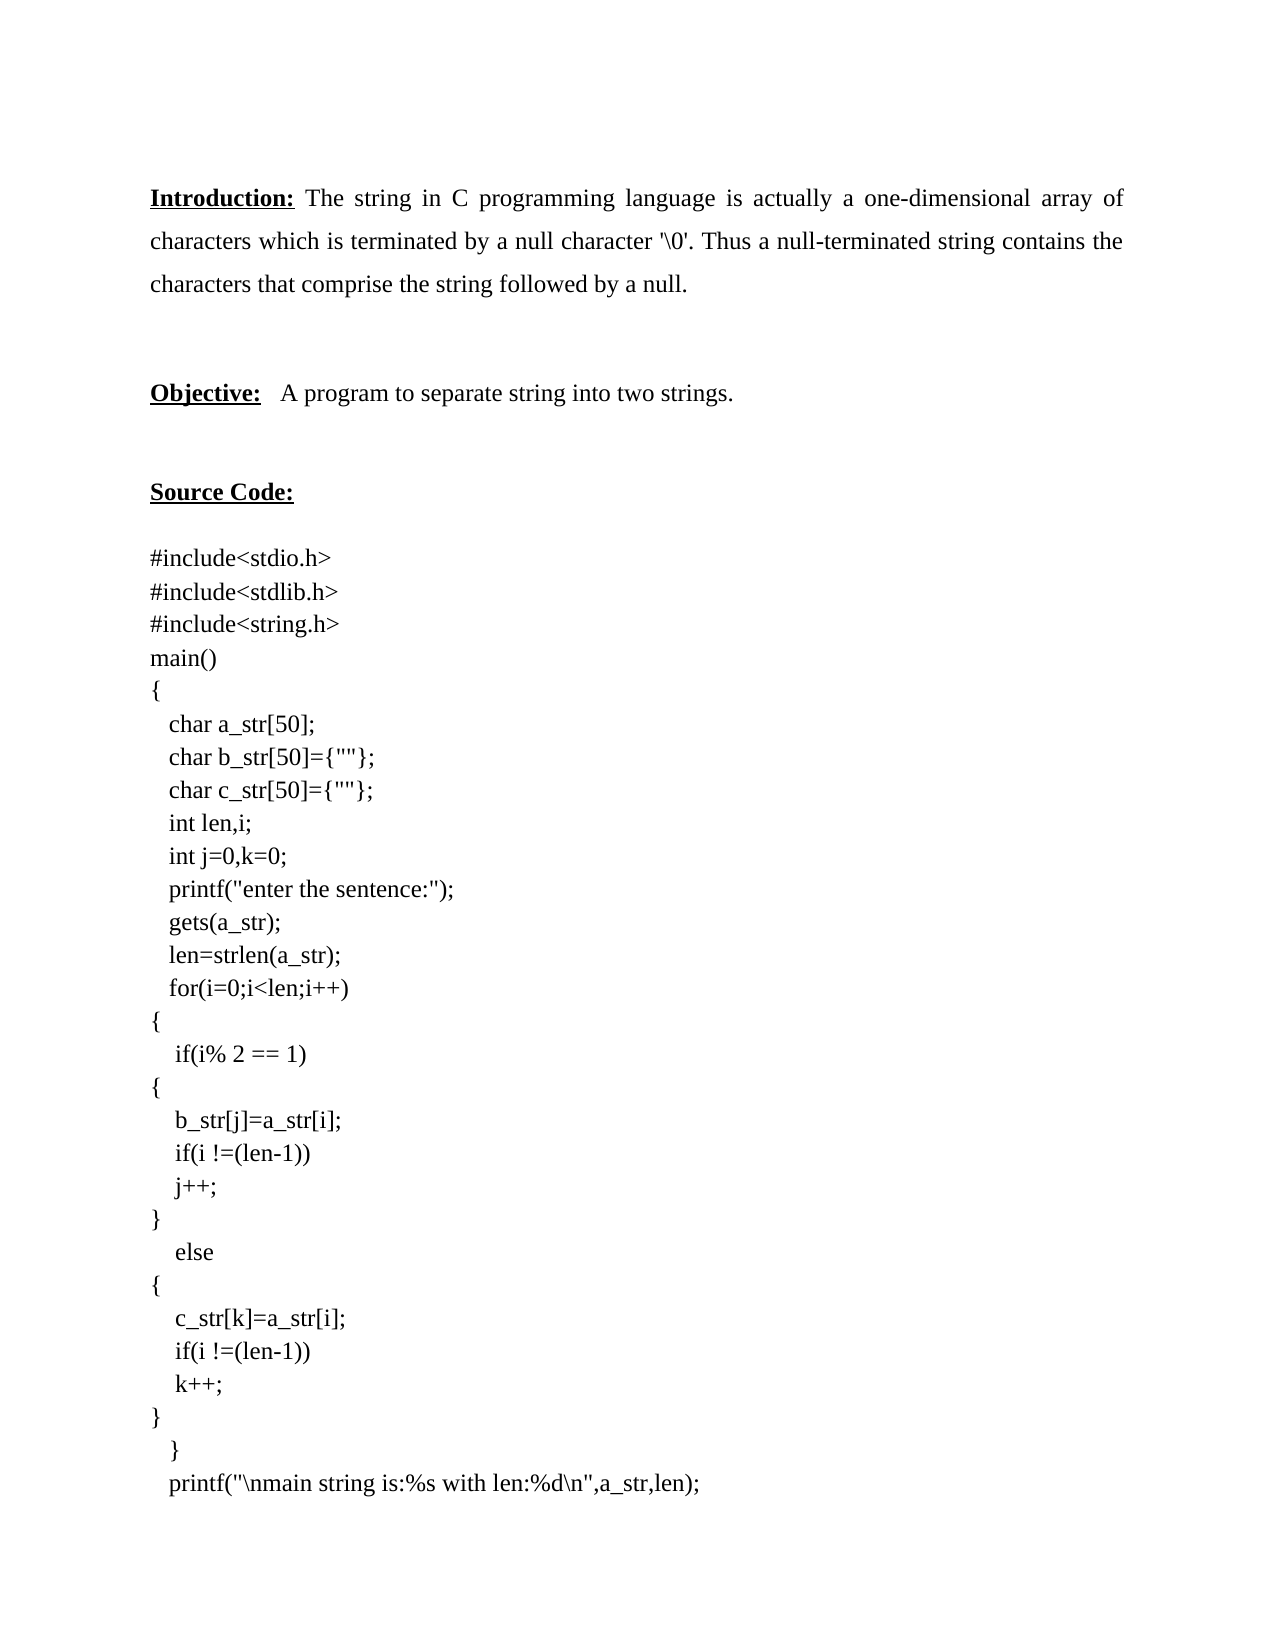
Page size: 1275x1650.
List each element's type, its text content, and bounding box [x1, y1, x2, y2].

text #include<stdlib.h> [150, 577, 1125, 605]
text printf("\nmain string is:%s with len:%d\n",a_str,len); [150, 1468, 1125, 1497]
text int j=0,k=0; [150, 841, 1125, 869]
text } [150, 1435, 1125, 1464]
text { [150, 1072, 1125, 1101]
text if(i% 2 == 1) [150, 1039, 1125, 1068]
text #include<stdio.h> [150, 543, 1125, 572]
text main() [150, 643, 1125, 671]
text gets(a_str); [150, 907, 1125, 936]
text char c_str[50]={""}; [150, 775, 1125, 803]
text } [150, 1204, 1125, 1233]
text k++; [150, 1369, 1125, 1398]
text len=strlen(a_str); [150, 940, 1125, 968]
text else [150, 1237, 1125, 1266]
text Introduction: The string in C programming language is actually a one-dimensional array of characters which is terminated by a null character '\0'. Thus a null-terminated string contains the characters that comprise the string followed by a null. [150, 183, 1125, 298]
text { [150, 1270, 1125, 1299]
text printf("enter the sentence:"); [150, 874, 1125, 902]
text Objective: A program to separate string into two strings. [150, 378, 1125, 407]
text { [150, 1006, 1125, 1034]
text if(i !=(len-1)) [150, 1138, 1125, 1167]
text c_str[k]=a_str[i]; [150, 1303, 1125, 1332]
text char b_str[50]={""}; [150, 742, 1125, 770]
text if(i !=(len-1)) [150, 1336, 1125, 1365]
text b_str[j]=a_str[i]; [150, 1105, 1125, 1134]
text for(i=0;i<len;i++) [150, 973, 1125, 1002]
text #include<string.h> [150, 609, 1125, 638]
text } [150, 1402, 1125, 1431]
text { [150, 676, 1125, 704]
text Source Code: [150, 477, 1125, 506]
text j++; [150, 1171, 1125, 1200]
text int len,i; [150, 808, 1125, 836]
text char a_str[50]; [150, 709, 1125, 737]
